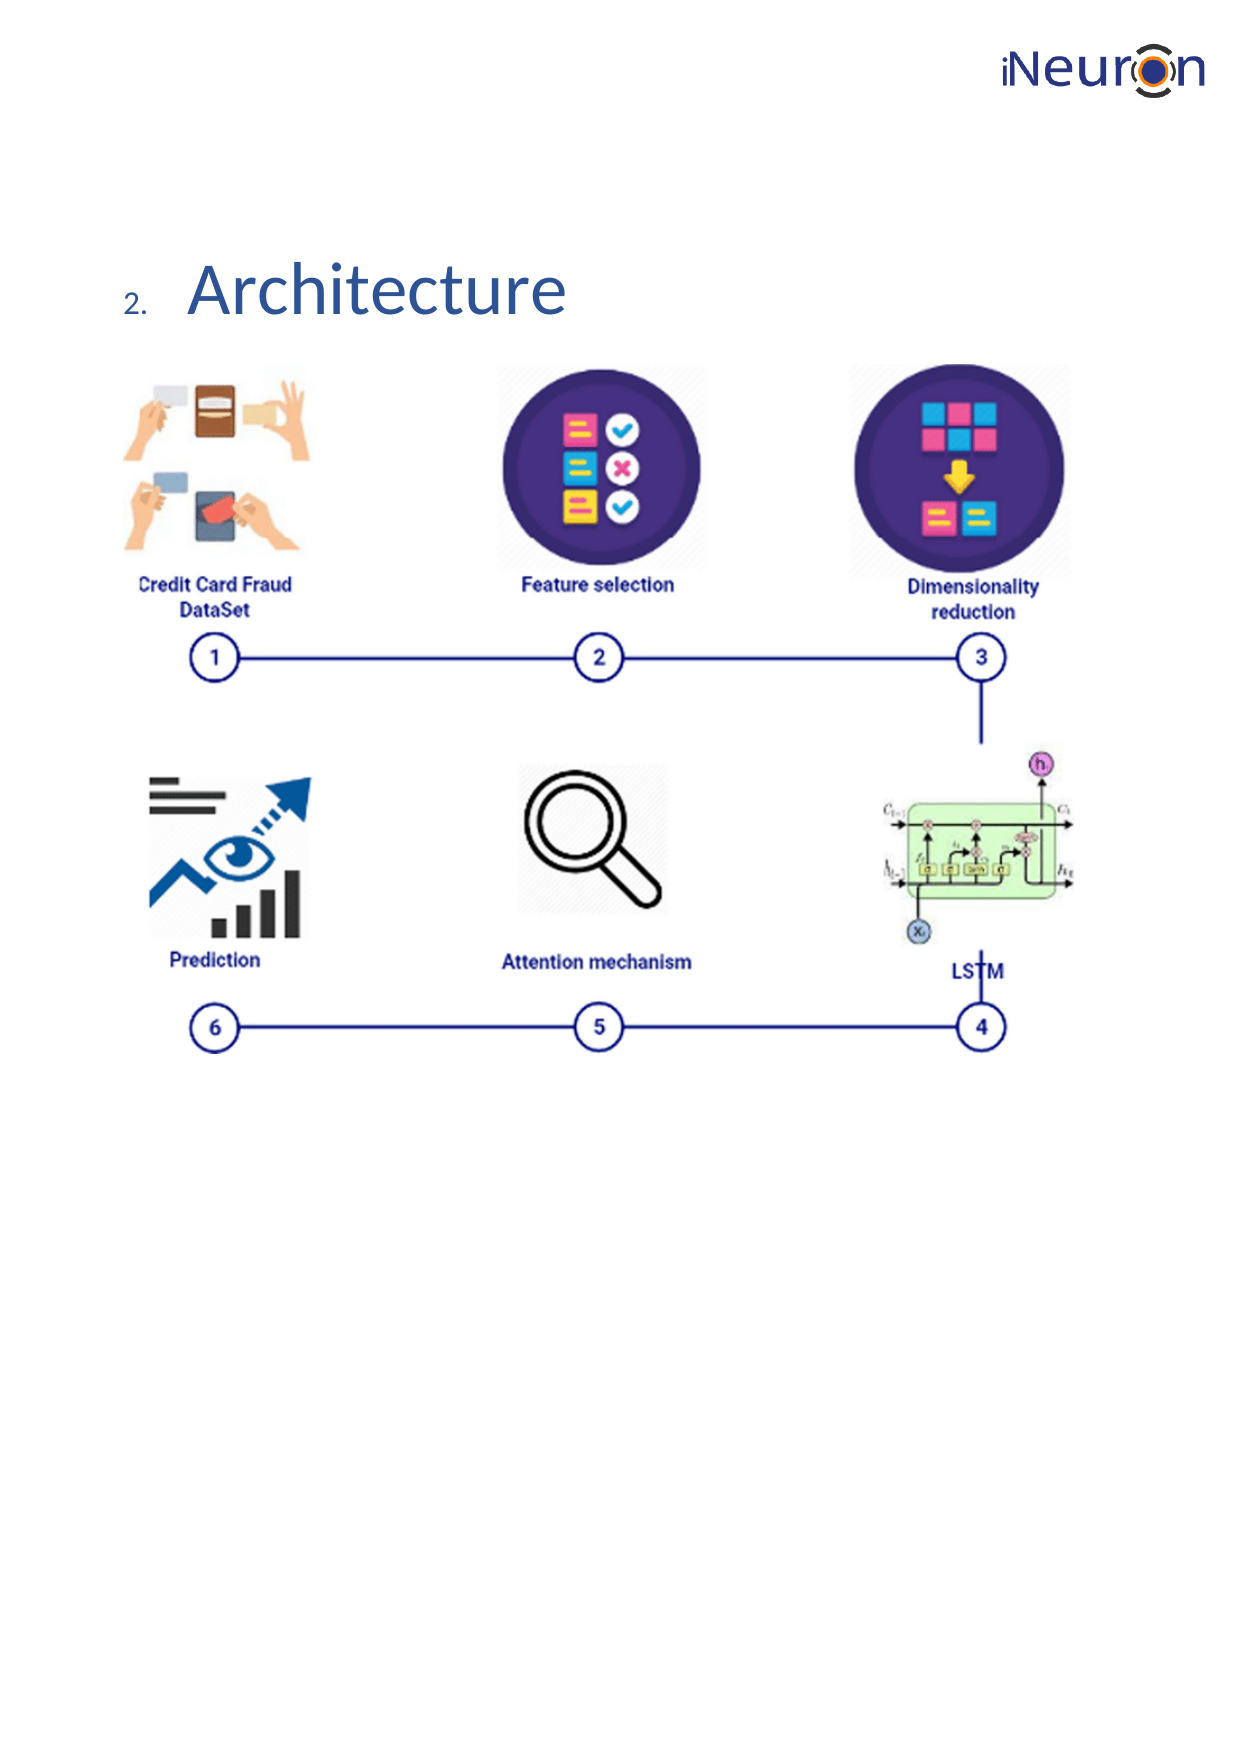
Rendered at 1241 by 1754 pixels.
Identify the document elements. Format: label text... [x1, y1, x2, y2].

picture [1002, 43, 1205, 98]
picture [122, 364, 1075, 1054]
subtitle Architecture [123, 242, 1172, 333]
